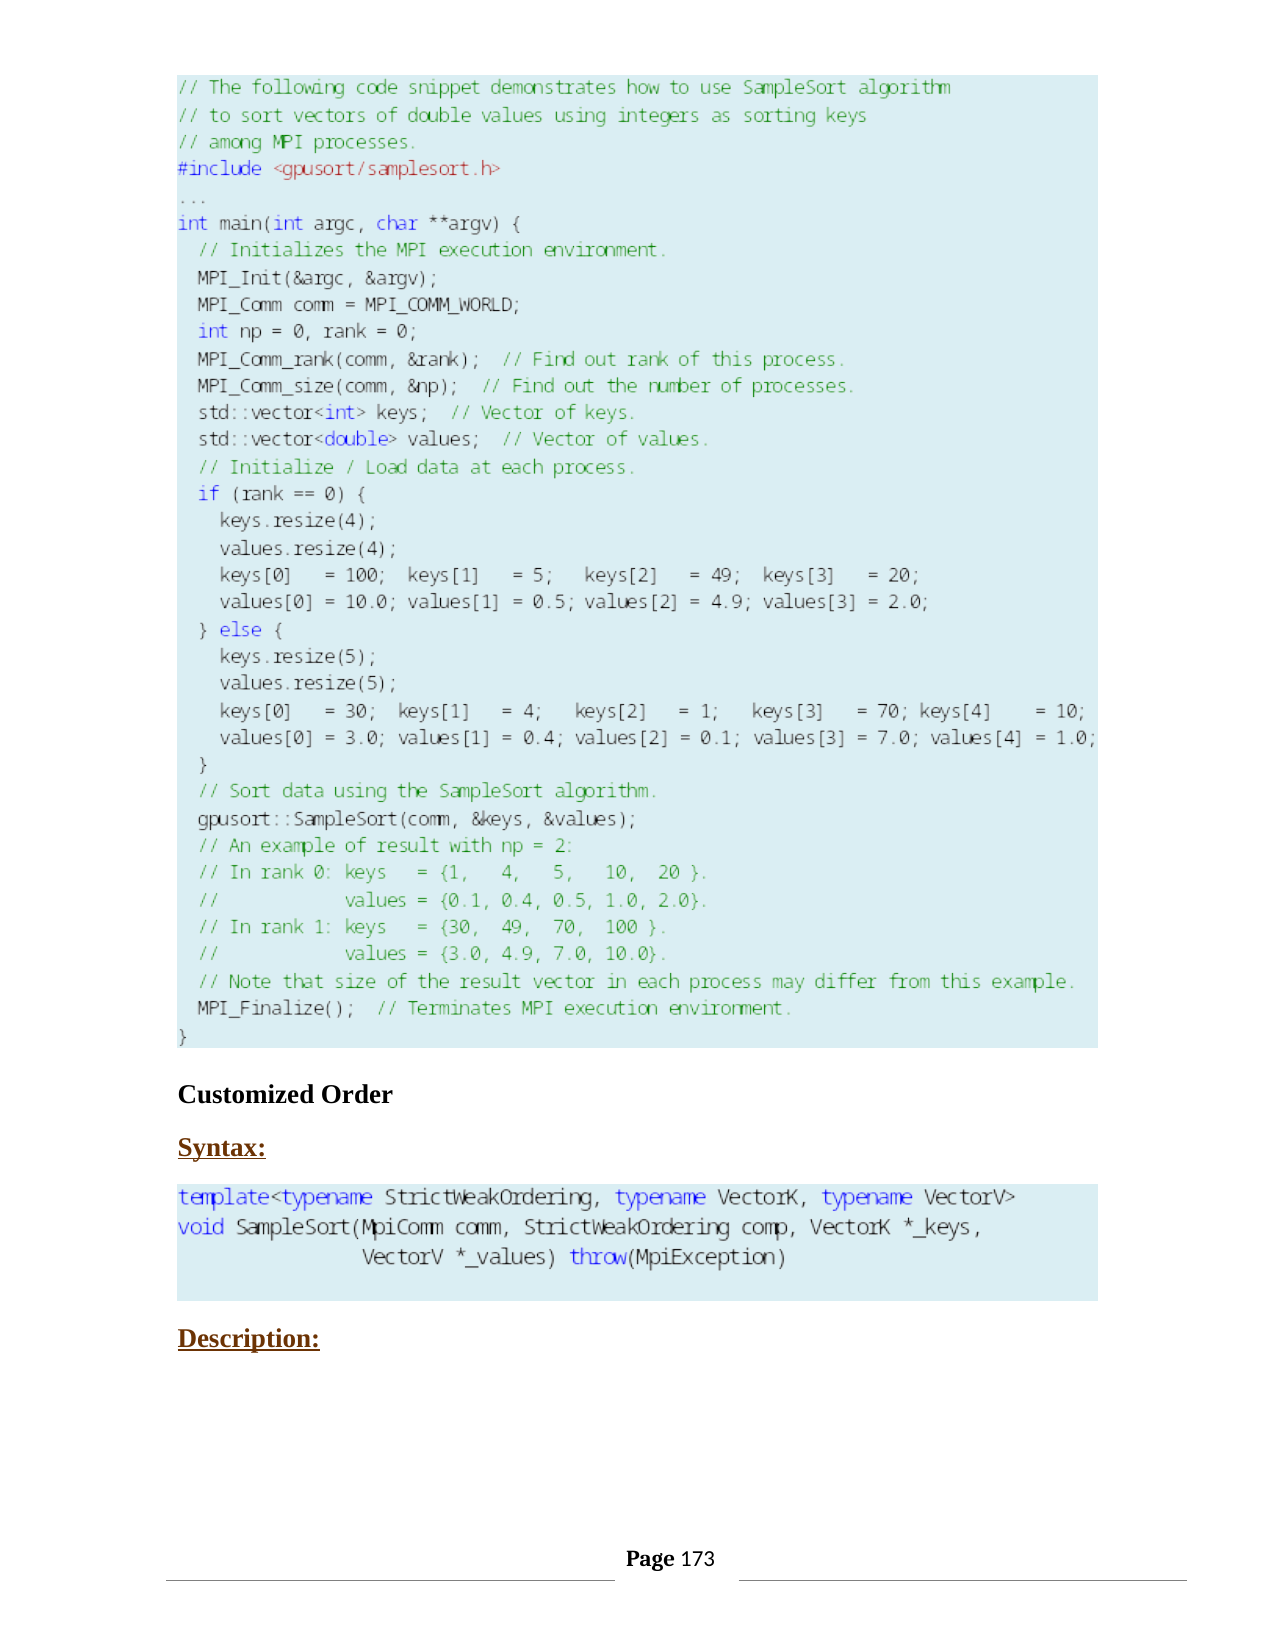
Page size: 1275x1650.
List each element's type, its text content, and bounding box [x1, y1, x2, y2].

subtitle Customized Order [177, 1078, 1157, 1109]
text Description: [177, 1322, 1157, 1353]
text Syntax: [177, 1131, 1157, 1162]
